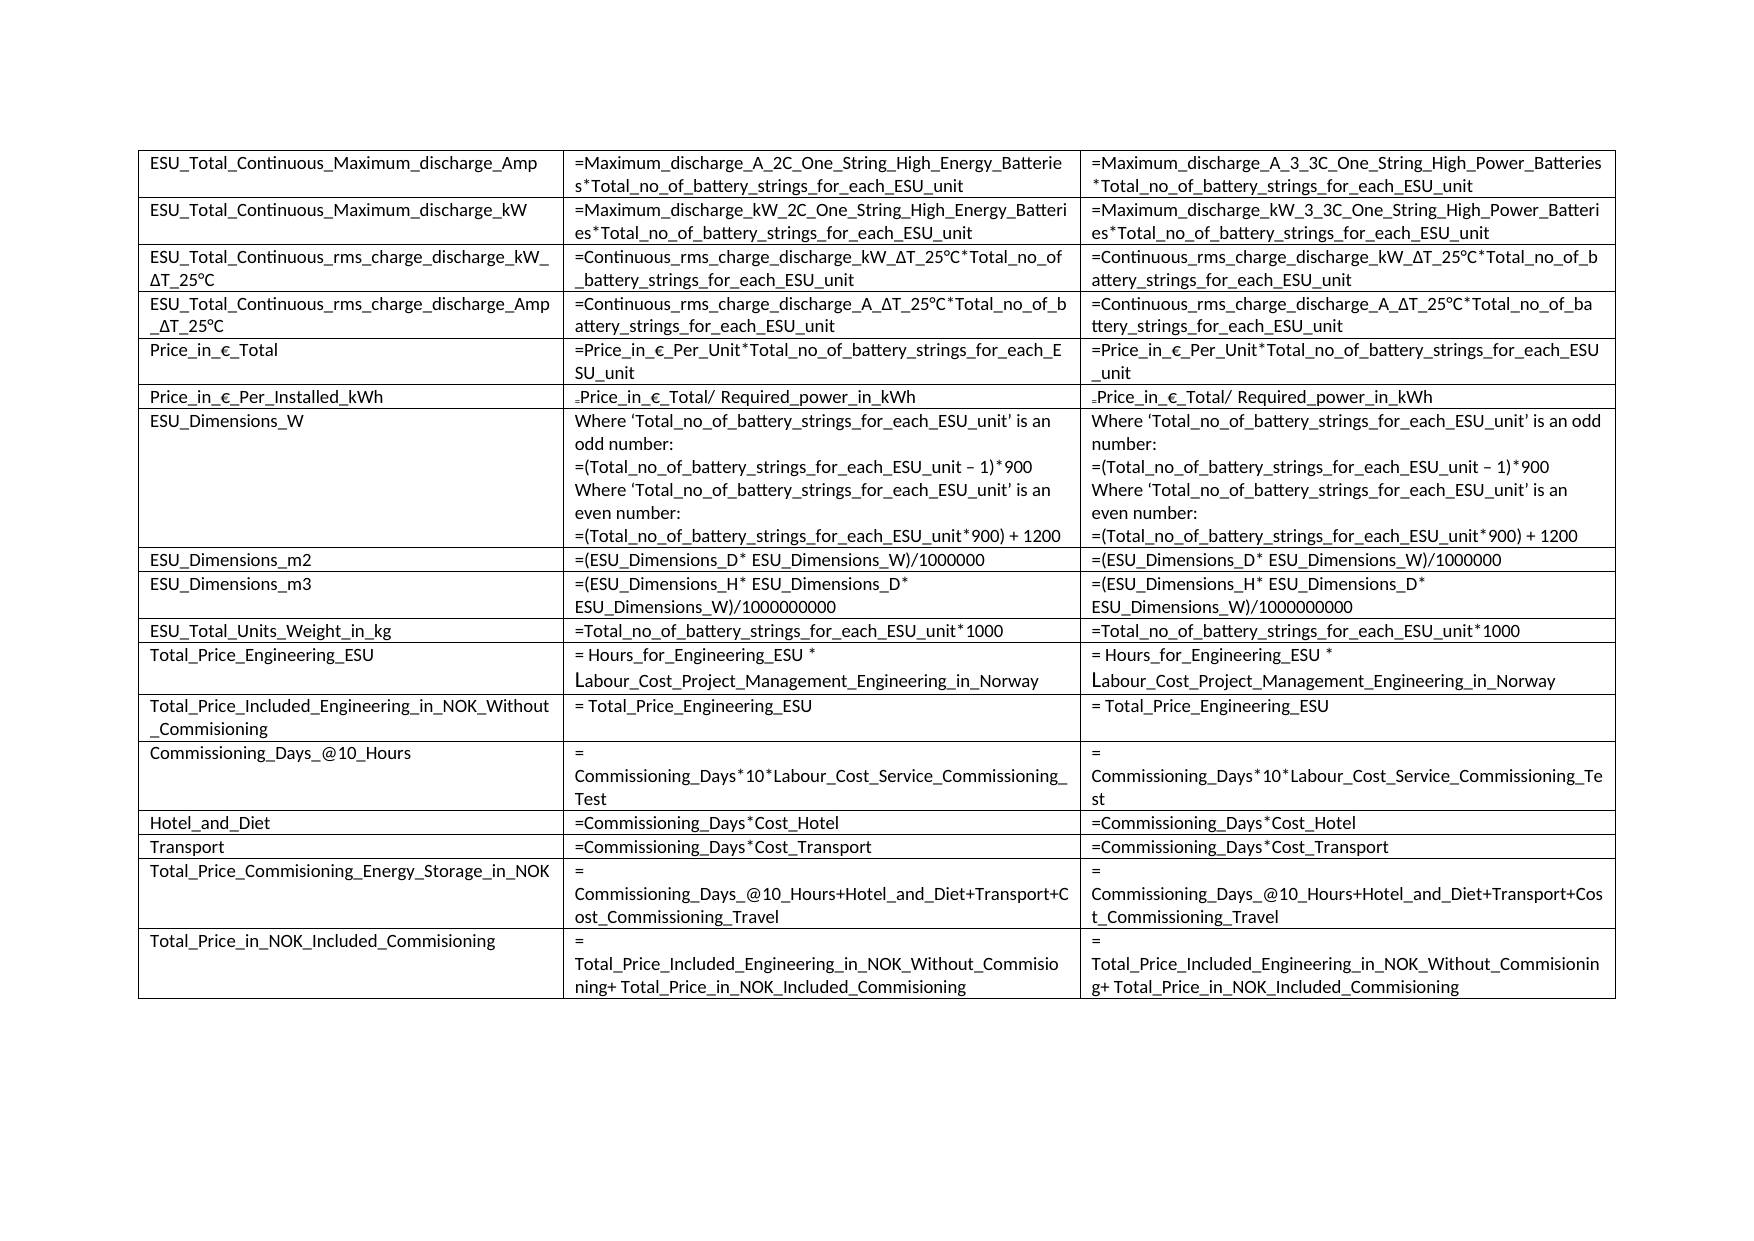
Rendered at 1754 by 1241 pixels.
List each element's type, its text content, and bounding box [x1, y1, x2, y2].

table_cell Total_Price_Engineering_ESU [139, 643, 563, 694]
table_cell ESU_Total_Continuous_Maximum_discharge_kW [139, 198, 563, 244]
table_cell =Maximum_discharge_A_2C_One_String_High_Energy_Batteries*Total_no_of_battery_strings_for_each_ESU_unit [564, 151, 1080, 197]
table_cell Transport [139, 835, 563, 858]
table_cell =Total_no_of_battery_strings_for_each_ESU_unit*1000 [564, 619, 1080, 642]
table_cell =Commissioning_Days*10*Labour_Cost_Service_Commissioning_Test [1081, 742, 1615, 810]
table_cell = Hours_for_Engineering_ESU * Labour_Cost_Project_Management_Engineering_in_Norway [1081, 643, 1615, 694]
table_cell =Commissioning_Days_@10_Hours+Hotel_and_Diet+Transport+Cost_Commissioning_Travel [564, 859, 1080, 928]
table_cell =(ESU_Dimensions_H* ESU_Dimensions_D* ESU_Dimensions_W)/1000000000 [1081, 572, 1615, 618]
table_cell Where ‘Total_no_of_battery_strings_for_each_ESU_unit’ is an odd number: =(Total_no_of_battery_strings_for_each_ESU_unit – 1)*900 Where ‘Total_no_of_battery_strings_for_each_ESU_unit’ is an even number: =(Total_no_of_battery_strings_for_each_ESU_unit*900) + 1200 [564, 409, 1080, 547]
table_cell ESU_Total_Continuous_rms_charge_discharge_kW_ΔT_25°C [139, 245, 563, 291]
table_cell =Commissioning_Days*Cost_Transport [564, 835, 1080, 858]
table_cell Price_in_€_Per_Installed_kWh [139, 385, 563, 408]
table_cell =(ESU_Dimensions_D* ESU_Dimensions_W)/1000000 [564, 548, 1080, 571]
table_cell =(ESU_Dimensions_D* ESU_Dimensions_W)/1000000 [1081, 548, 1615, 571]
table_cell = Hours_for_Engineering_ESU * Labour_Cost_Project_Management_Engineering_in_Norway [564, 643, 1080, 694]
table_cell =Price_in_€_Total/ Required_power_in_kWh [564, 385, 1080, 408]
table_cell =Continuous_rms_charge_discharge_A_ΔT_25°C*Total_no_of_battery_strings_for_each_ESU_unit [1081, 292, 1615, 337]
table_cell =Maximum_discharge_kW_3_3C_One_String_High_Power_Batteries*Total_no_of_battery_strings_for_each_ESU_unit [1081, 198, 1615, 244]
table_cell Total_Price_Commisioning_Energy_Storage_in_NOK [139, 859, 563, 928]
table_cell ESU_Total_Continuous_rms_charge_discharge_Amp_ΔT_25°C [139, 292, 563, 337]
table_cell =Total_Price_Included_Engineering_in_NOK_Without_Commisioning+ Total_Price_in_NOK_Included_Commisioning [1081, 929, 1615, 998]
table_cell ESU_Total_Units_Weight_in_kg [139, 619, 563, 642]
table_cell =Commissioning_Days*Cost_Hotel [1081, 811, 1615, 834]
table_cell =Commissioning_Days*Cost_Transport [1081, 835, 1615, 858]
table_cell =Commissioning_Days*10*Labour_Cost_Service_Commissioning_Test [564, 742, 1080, 810]
table_cell Where ‘Total_no_of_battery_strings_for_each_ESU_unit’ is an odd number: =(Total_no_of_battery_strings_for_each_ESU_unit – 1)*900 Where ‘Total_no_of_battery_strings_for_each_ESU_unit’ is an even number: =(Total_no_of_battery_strings_for_each_ESU_unit*900) + 1200 [1081, 409, 1615, 547]
table_cell =Commissioning_Days_@10_Hours+Hotel_and_Diet+Transport+Cost_Commissioning_Travel [1081, 859, 1615, 928]
table_cell Commissioning_Days_@10_Hours [139, 742, 563, 810]
table_cell =Price_in_€_Total/ Required_power_in_kWh [1081, 385, 1615, 408]
table_cell =Price_in_€_Per_Unit*Total_no_of_battery_strings_for_each_ESU_unit [564, 339, 1080, 384]
table_cell =Price_in_€_Per_Unit*Total_no_of_battery_strings_for_each_ESU_unit [1081, 339, 1615, 384]
table_cell =Continuous_rms_charge_discharge_kW_ΔT_25°C*Total_no_of_battery_strings_for_each_ESU_unit [564, 245, 1080, 291]
table_cell Hotel_and_Diet [139, 811, 563, 834]
table_cell ESU_Total_Continuous_Maximum_discharge_Amp [139, 151, 563, 197]
table_cell =Commissioning_Days*Cost_Hotel [564, 811, 1080, 834]
table_cell Total_Price_in_NOK_Included_Commisioning [139, 929, 563, 998]
table_cell =Maximum_discharge_kW_2C_One_String_High_Energy_Batteries*Total_no_of_battery_strings_for_each_ESU_unit [564, 198, 1080, 244]
table_cell = Total_Price_Engineering_ESU [564, 695, 1080, 741]
table_cell ESU_Dimensions_m2 [139, 548, 563, 571]
table_cell ESU_Dimensions_m3 [139, 572, 563, 618]
table_cell ESU_Dimensions_W [139, 409, 563, 547]
table_cell =Continuous_rms_charge_discharge_A_ΔT_25°C*Total_no_of_battery_strings_for_each_ESU_unit [564, 292, 1080, 337]
table_cell =Total_Price_Included_Engineering_in_NOK_Without_Commisioning+ Total_Price_in_NOK_Included_Commisioning [564, 929, 1080, 998]
table_cell Total_Price_Included_Engineering_in_NOK_Without_Commisioning [139, 695, 563, 741]
table_cell Price_in_€_Total [139, 339, 563, 384]
table_cell =Maximum_discharge_A_3_3C_One_String_High_Power_Batteries*Total_no_of_battery_strings_for_each_ESU_unit [1081, 151, 1615, 197]
table_cell =Total_no_of_battery_strings_for_each_ESU_unit*1000 [1081, 619, 1615, 642]
table_cell =(ESU_Dimensions_H* ESU_Dimensions_D* ESU_Dimensions_W)/1000000000 [564, 572, 1080, 618]
table_cell = Total_Price_Engineering_ESU [1081, 695, 1615, 741]
table_cell =Continuous_rms_charge_discharge_kW_ΔT_25°C*Total_no_of_battery_strings_for_each_ESU_unit [1081, 245, 1615, 291]
